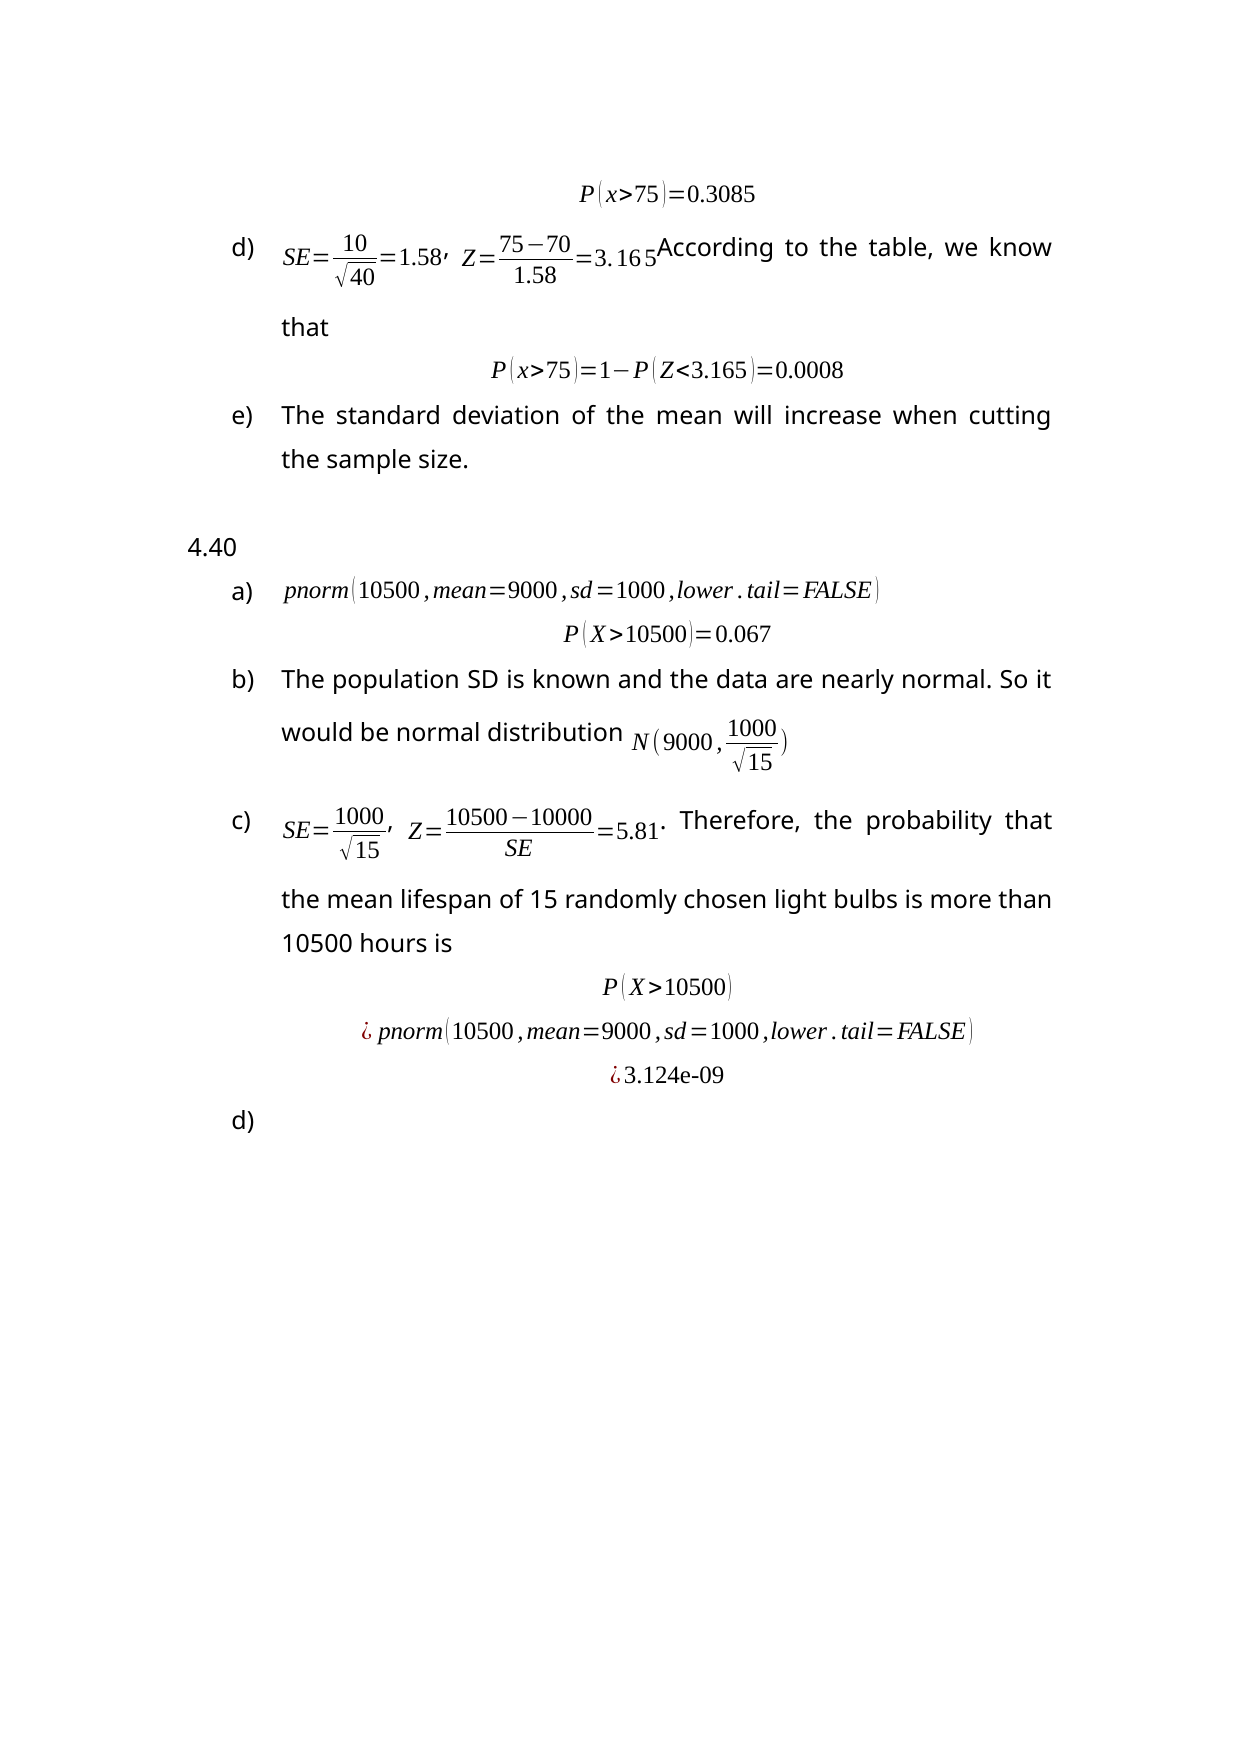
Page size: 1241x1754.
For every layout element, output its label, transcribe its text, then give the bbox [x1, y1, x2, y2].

list , . Therefore, the probability that the mean lifespan of 15 randomly chosen light bulbs is more than 10500 hours is [231, 789, 1053, 965]
list The standard deviation of the mean will increase when cutting the sample size. [231, 392, 1053, 480]
list , According to the table, we know that [231, 216, 1053, 348]
text 4.40 [187, 524, 1053, 568]
list The population SD is known and the data are nearly normal. So it would be normal distribution [231, 657, 1053, 789]
